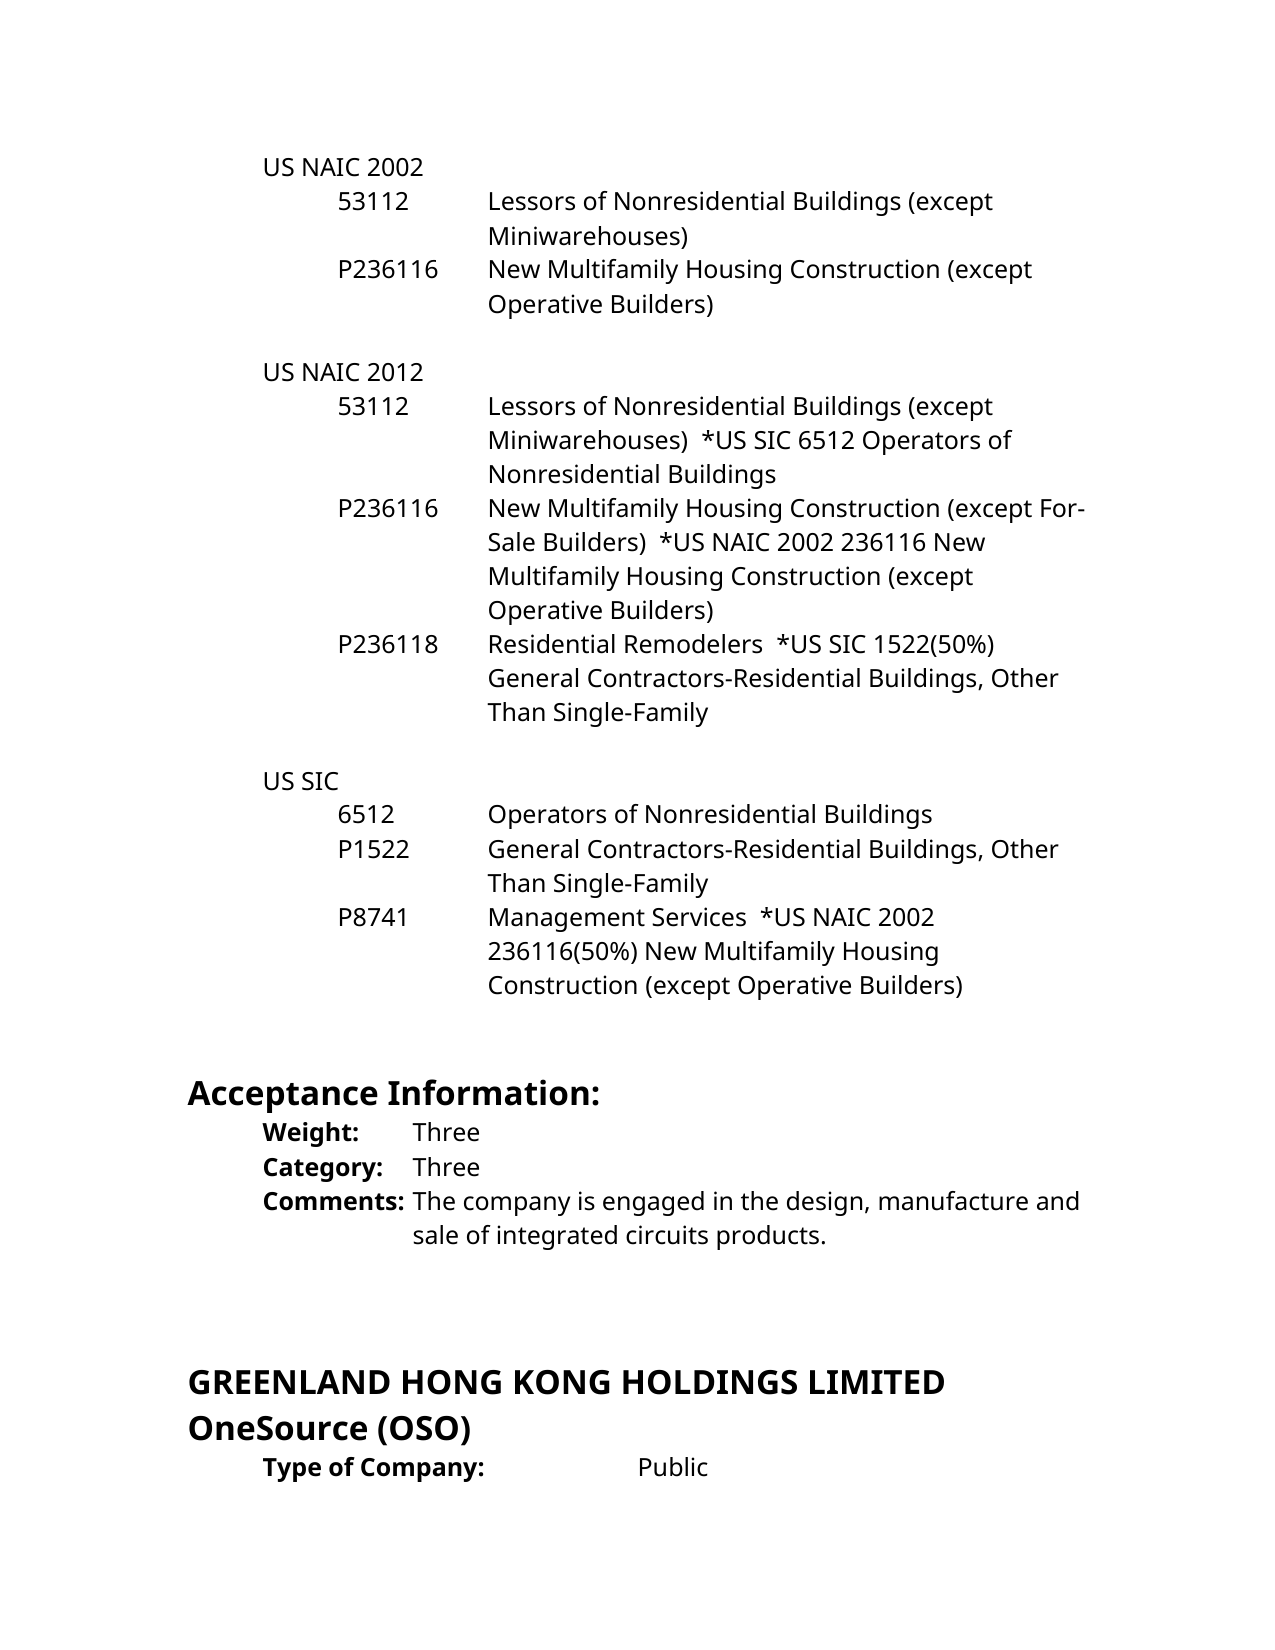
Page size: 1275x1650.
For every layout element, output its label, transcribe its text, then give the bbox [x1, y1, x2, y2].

text 53112 Lessors of Nonresidential Buildings (except Miniwarehouses) *US SIC 6512 Operators of Nonresidential Buildings [337, 388, 1087, 491]
text P236116 New Multifamily Housing Construction (except For-Sale Builders) *US NAIC 2002 236116 New Multifamily Housing Construction (except Operative Builders) [337, 491, 1087, 627]
text US NAIC 2012 [262, 354, 1087, 388]
text P1522 General Contractors-Residential Buildings, Other Than Single-Family [337, 831, 1087, 899]
text P236118 Residential Remodelers *US SIC 1522(50%) General Contractors-Residential Buildings, Other Than Single-Family [337, 627, 1087, 729]
text Acceptance Information: [187, 1070, 1087, 1115]
text Comments: The company is engaged in the design, manufacture and sale of integrated circuits products. [262, 1183, 1087, 1251]
text US NAIC 2002 [262, 150, 1087, 184]
text Weight: Three [262, 1115, 1087, 1149]
text P8741 Management Services *US NAIC 2002 236116(50%) New Multifamily Housing Construction (except Operative Builders) [337, 899, 1087, 1002]
text 6512 Operators of Nonresidential Buildings [337, 797, 1087, 831]
text GREENLAND HONG KONG HOLDINGS LIMITED [187, 1359, 1087, 1404]
text US SIC [262, 763, 1087, 797]
text Type of Company: Public [262, 1450, 1087, 1484]
text OneSource (OSO) [187, 1404, 1087, 1450]
text P236116 New Multifamily Housing Construction (except Operative Builders) [337, 252, 1087, 320]
text Category: Three [262, 1149, 1087, 1183]
text 53112 Lessors of Nonresidential Buildings (except Miniwarehouses) [337, 184, 1087, 252]
